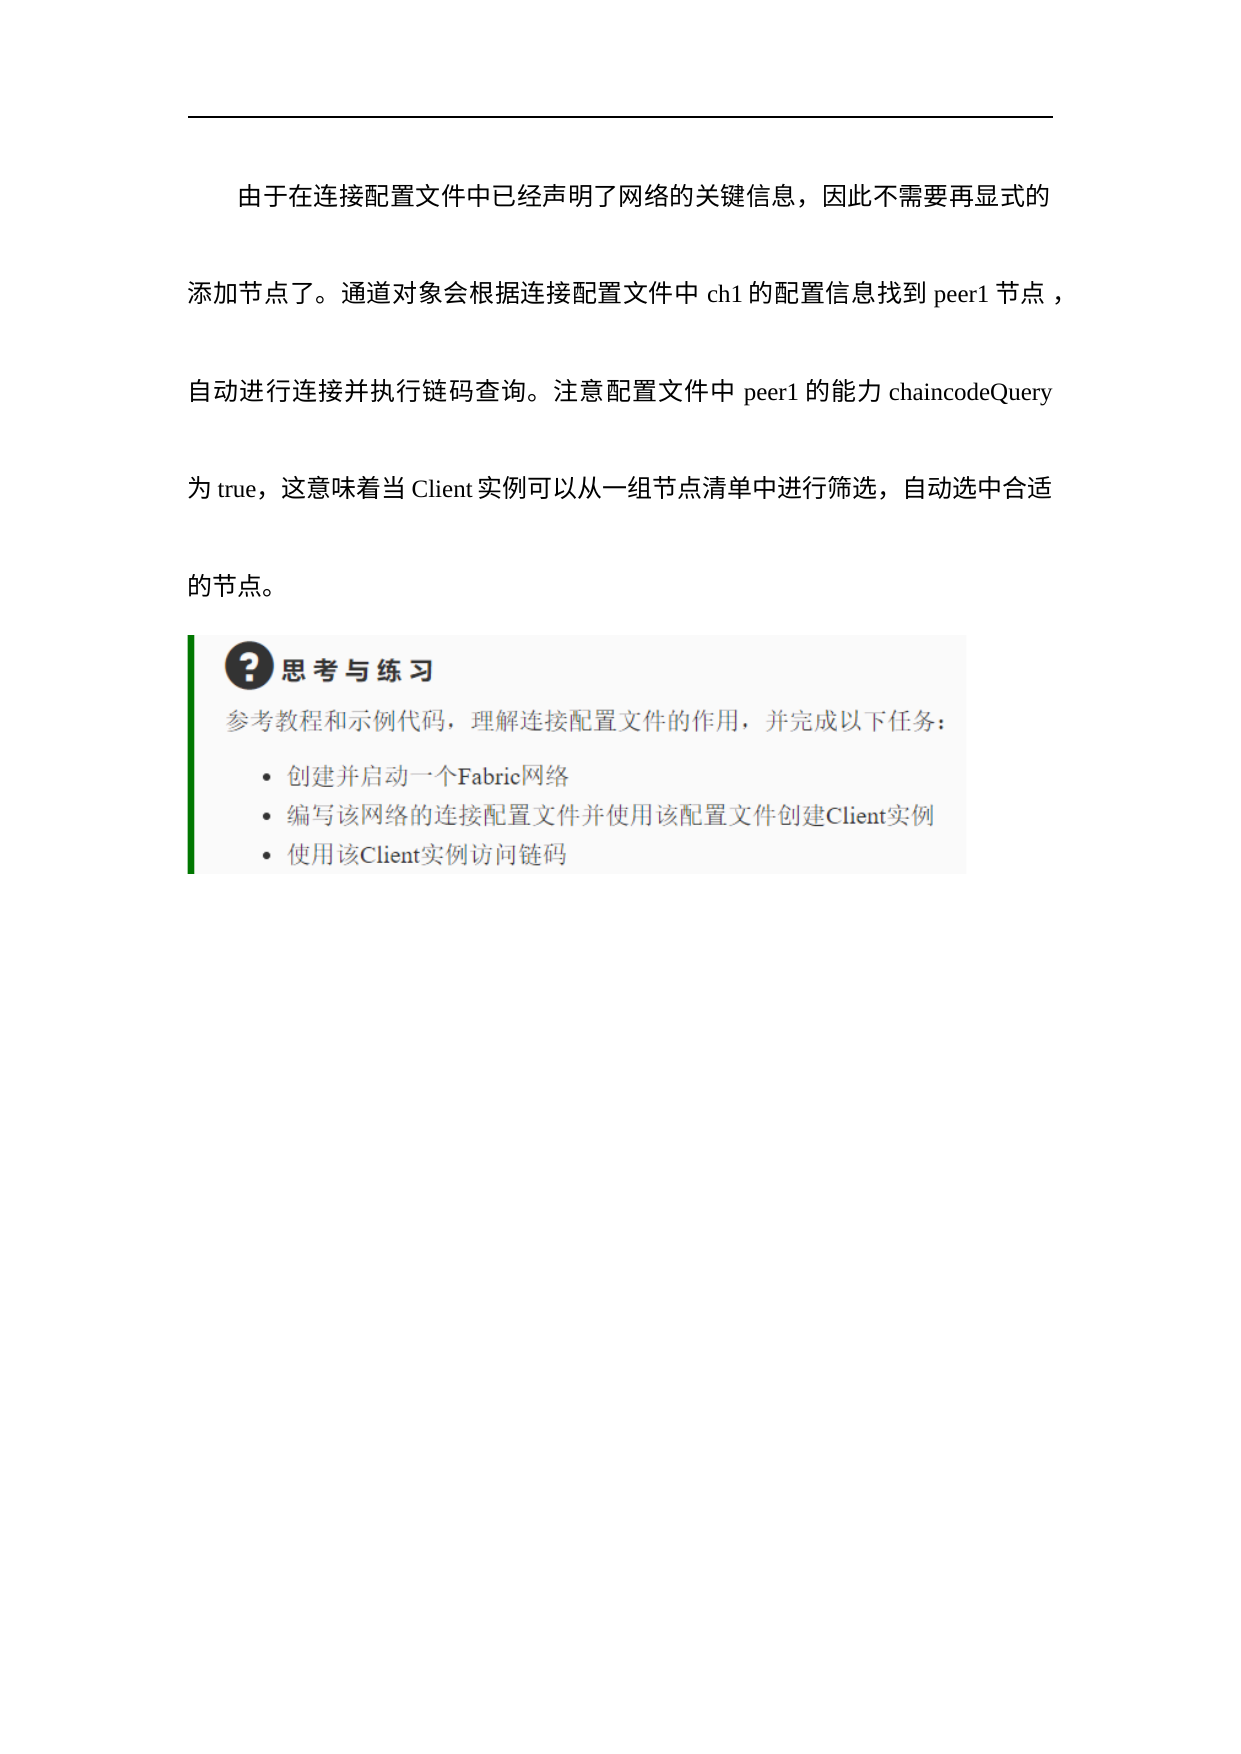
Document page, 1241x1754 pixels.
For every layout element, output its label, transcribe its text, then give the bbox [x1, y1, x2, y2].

picture [187, 635, 967, 874]
text 由于在连接配置文件中已经声明了网络的关键信息，因此不需要再显式的添加节点了。通道对象会根据连接配置文件中ch1的配置信息找到peer1节点 ，自动进行连接并执行链码查询。注意配置文件中peer1的能力chaincodeQuery 为true，这意味着当Client实例可以从一组节点清单中进行筛选，自动选中合适的节点。 [187, 162, 1053, 617]
